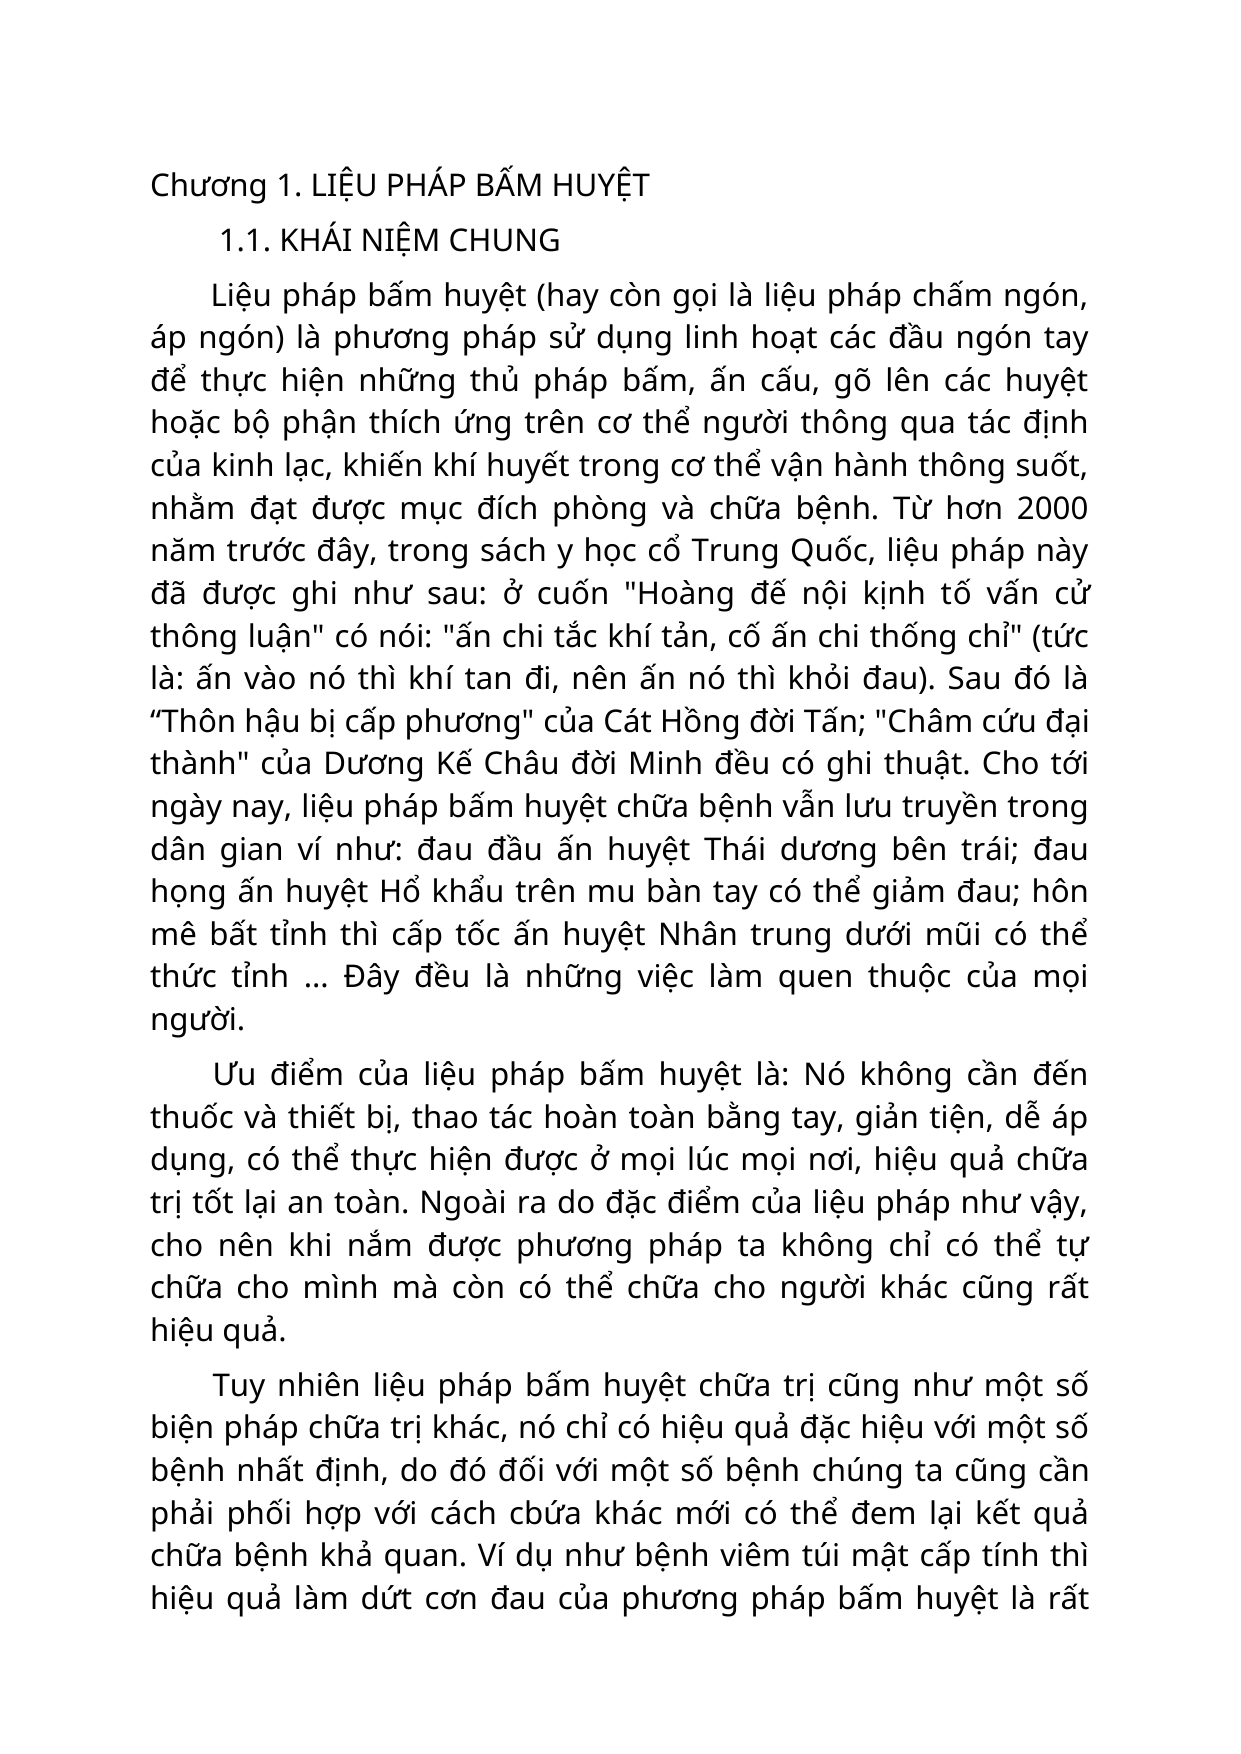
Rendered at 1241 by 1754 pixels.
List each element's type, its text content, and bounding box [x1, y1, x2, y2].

text 1.1. KHÁI NIỆM CHUNG [150, 218, 1090, 260]
text Liệu pháp bấm huyệt (hay còn gọi là liệu pháp chấm ngón, áp ngón) là phương pháp sử dụng linh hoạt các đầu ngón tay để thực hiện những thủ pháp bấm, ấn cấu, gõ lên các huyệt hoặc bộ phận thích ứng trên cơ thể người thông qua tác định của kinh lạc, khiến khí huyết trong cơ thể vận hành thông suốt, nhằm đạt được mục đích phòng và chữa bệnh. Từ hơn 2000 năm trước đây, trong sách y học cổ Trung Quốc, liệu pháp này đã được ghi như sau: ở cuốn "Hoàng đế nội kịnh tố vấn cử thông luận" có nói: "ấn chi tắc khí tản, cố ấn chi thống chỉ" (tức là: ấn vào nó thì khí tan đi, nên ấn nó thì khỏi đau). Sau đó là “Thôn hậu bị cấp phương" của Cát Hồng đời Tấn; "Châm cứu đại thành" của Dương Kế Châu đời Minh đều có ghi thuật. Cho tới ngày nay, liệu pháp bấm huyệt chữa bệnh vẫn lưu truyền trong dân gian ví như: đau đầu ấn huyệt Thái dương bên trái; đau họng ấn huyệt Hổ khẩu trên mu bàn tay có thể giảm đau; hôn mê bất tỉnh thì cấp tốc ấn huyệt Nhân trung dưới mũi có thể thức tỉnh ... Đây đều là những việc làm quen thuộc của mọi người. [150, 273, 1090, 1039]
text Ưu điểm của liệu pháp bấm huyệt là: Nó không cần đến thuốc và thiết bị, thao tác hoàn toàn bằng tay, giản tiện, dễ áp dụng, có thể thực hiện được ở mọi lúc mọi nơi, hiệu quả chữa trị tốt lại an toàn. Ngoài ra do đặc điểm của liệu pháp như vậy, cho nên khi nắm được phương pháp ta không chỉ có thể tự chữa cho mình mà còn có thể chữa cho người khác cũng rất hiệu quả. [150, 1052, 1090, 1350]
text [150, 1363, 1090, 1618]
text Chương 1. LIỆU PHÁP BẤM HUYỆT [150, 162, 1090, 205]
